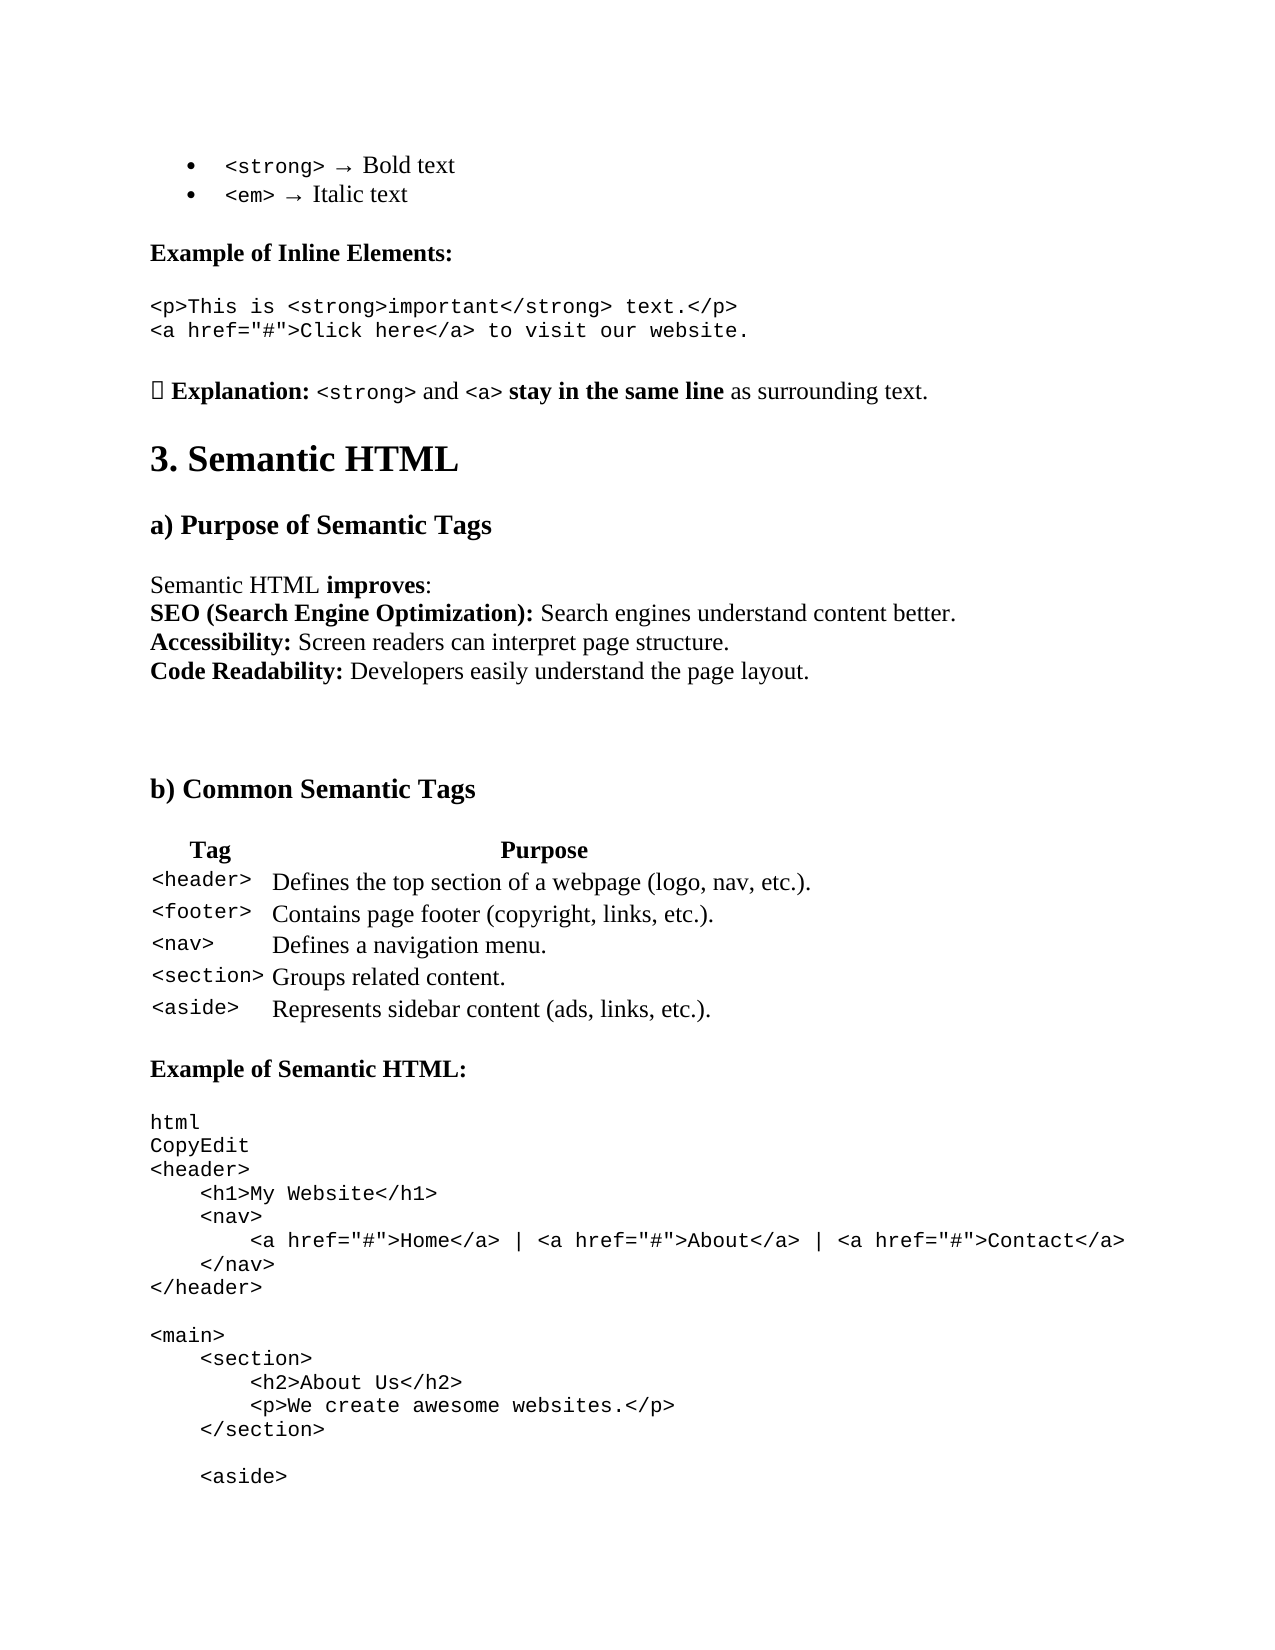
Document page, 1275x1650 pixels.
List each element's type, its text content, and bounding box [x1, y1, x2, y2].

table_cell <section> [150, 961, 270, 993]
text </section> [150, 1419, 1125, 1443]
table_cell Defines the top section of a webpage (logo, nav, etc.). [270, 865, 818, 897]
text <h1>My Website</h1> [150, 1183, 1125, 1206]
table_cell <aside> [150, 993, 270, 1025]
text <aside> [150, 1466, 1125, 1490]
text Example of Semantic HTML: [150, 1054, 1125, 1083]
text html [150, 1112, 1125, 1135]
text <a href="#">Home</a> | <a href="#">About</a> | <a href="#">Contact</a> [150, 1230, 1125, 1254]
list <strong> → Bold text [187, 150, 1125, 179]
text a) Purpose of Semantic Tags [150, 508, 1125, 541]
text 🔹 Explanation: <strong> and <a> stay in the same line as surrounding text. [150, 373, 1125, 407]
text <header> [150, 1159, 1125, 1183]
text <main> [150, 1324, 1125, 1348]
text </header> [150, 1277, 1125, 1301]
table_cell Groups related content. [270, 961, 818, 993]
text b) Common Semantic Tags [150, 772, 1125, 804]
table_header Purpose [270, 834, 818, 865]
text Example of Inline Elements: [150, 238, 1125, 267]
text <a href="#">Click here</a> to visit our website. [150, 320, 1125, 343]
table_header Tag [150, 834, 270, 865]
text <p>This is <strong>important</strong> text.</p> [150, 296, 1125, 320]
table_cell Contains page footer (copyright, links, etc.). [270, 897, 818, 929]
text <p>We create awesome websites.</p> [150, 1396, 1125, 1419]
table_cell <nav> [150, 929, 270, 961]
table_cell Represents sidebar content (ads, links, etc.). [270, 993, 818, 1025]
text Semantic HTML improves: SEO (Search Engine Optimization): Search engines understand content better. Accessibility: Screen readers can interpret page structure. Code Readability: Developers easily understand the page layout. [150, 570, 1125, 685]
list <em> → Italic text [187, 179, 1125, 209]
text <nav> [150, 1206, 1125, 1230]
table_cell Defines a navigation menu. [270, 929, 818, 961]
text </nav> [150, 1254, 1125, 1277]
text <section> [150, 1348, 1125, 1372]
text 3. Semantic HTML [150, 436, 1125, 479]
text <h2>About Us</h2> [150, 1372, 1125, 1396]
table_cell <footer> [150, 897, 270, 929]
text CopyEdit [150, 1135, 1125, 1159]
table_cell <header> [150, 865, 270, 897]
